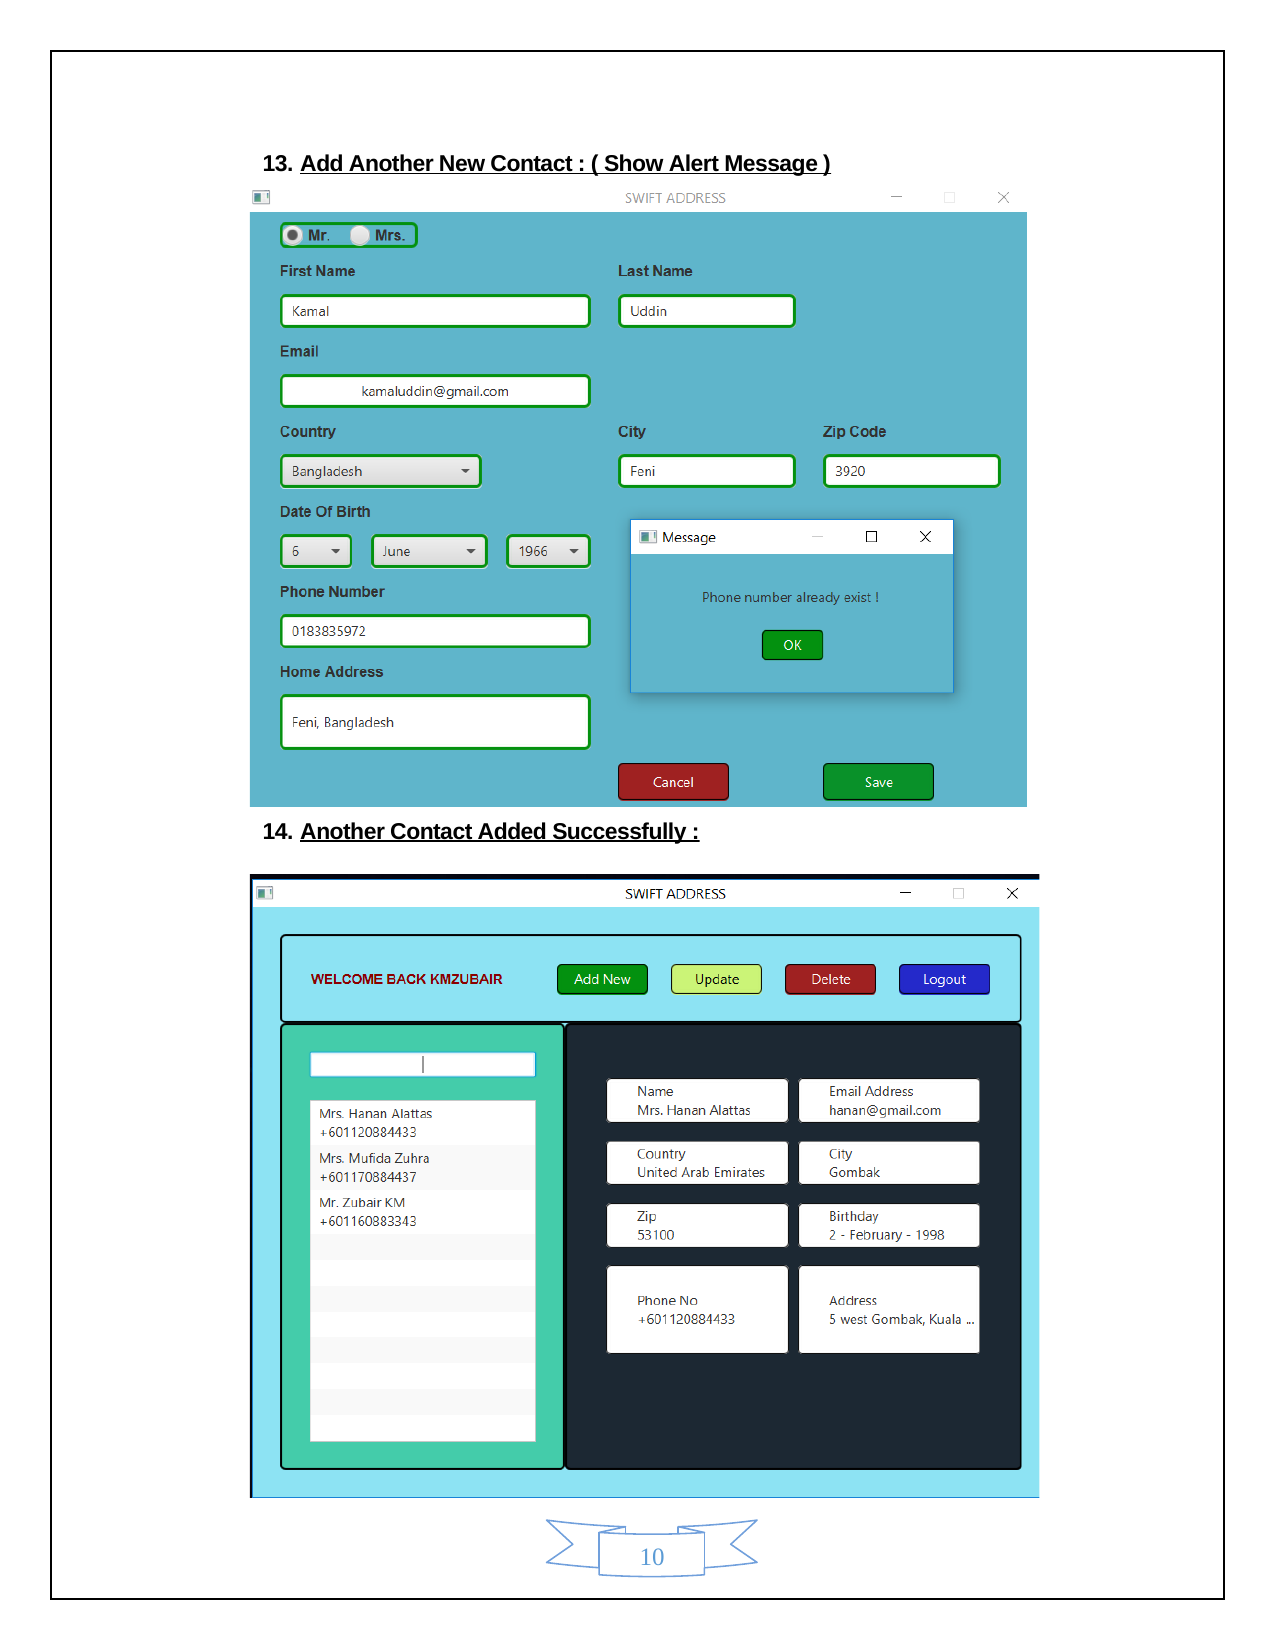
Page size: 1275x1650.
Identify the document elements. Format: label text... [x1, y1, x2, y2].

picture [248, 183, 1026, 806]
list Another Contact Added Successfully : [262, 818, 1087, 844]
list Add Another New Contact : ( Show Alert Message ) [262, 150, 1087, 176]
picture [248, 874, 1038, 1496]
